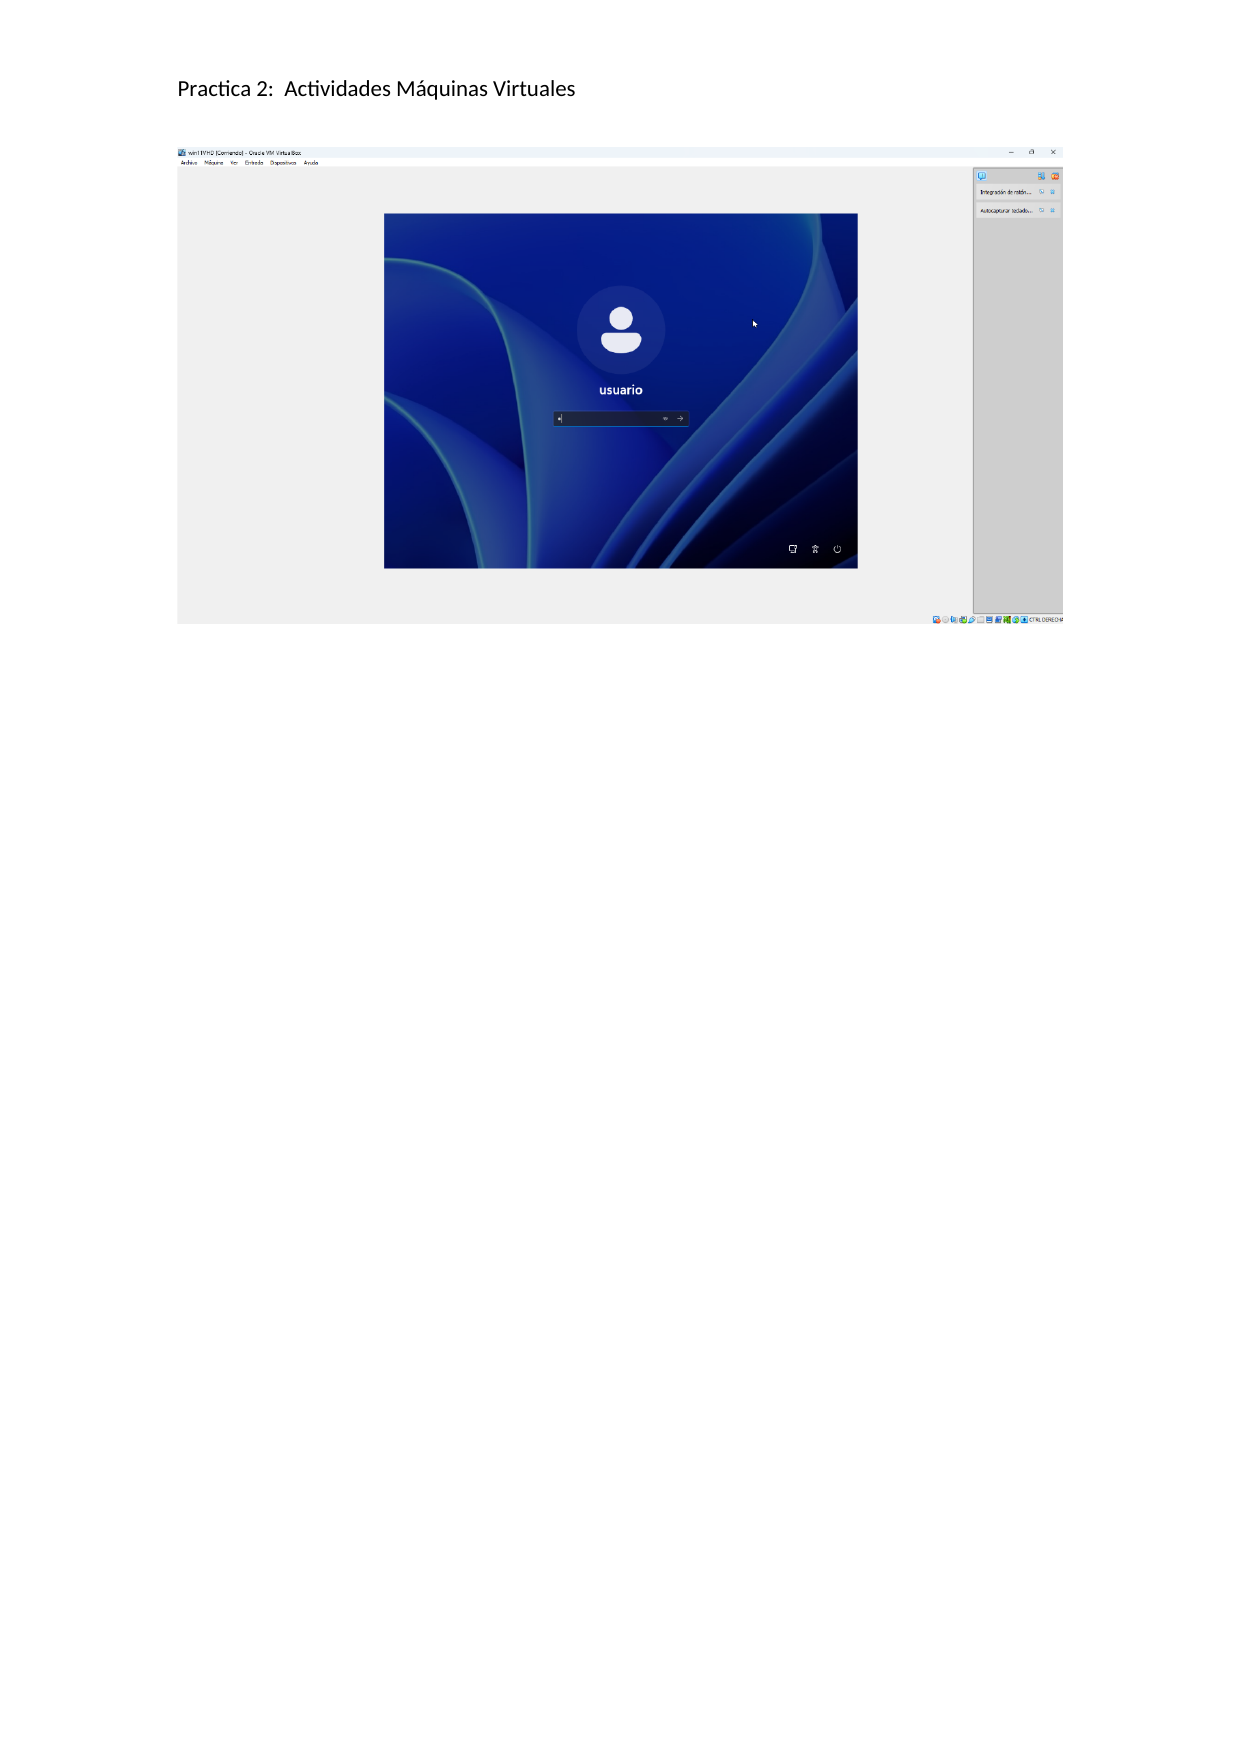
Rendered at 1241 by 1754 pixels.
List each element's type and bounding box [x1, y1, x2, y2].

picture [177, 147, 1063, 624]
